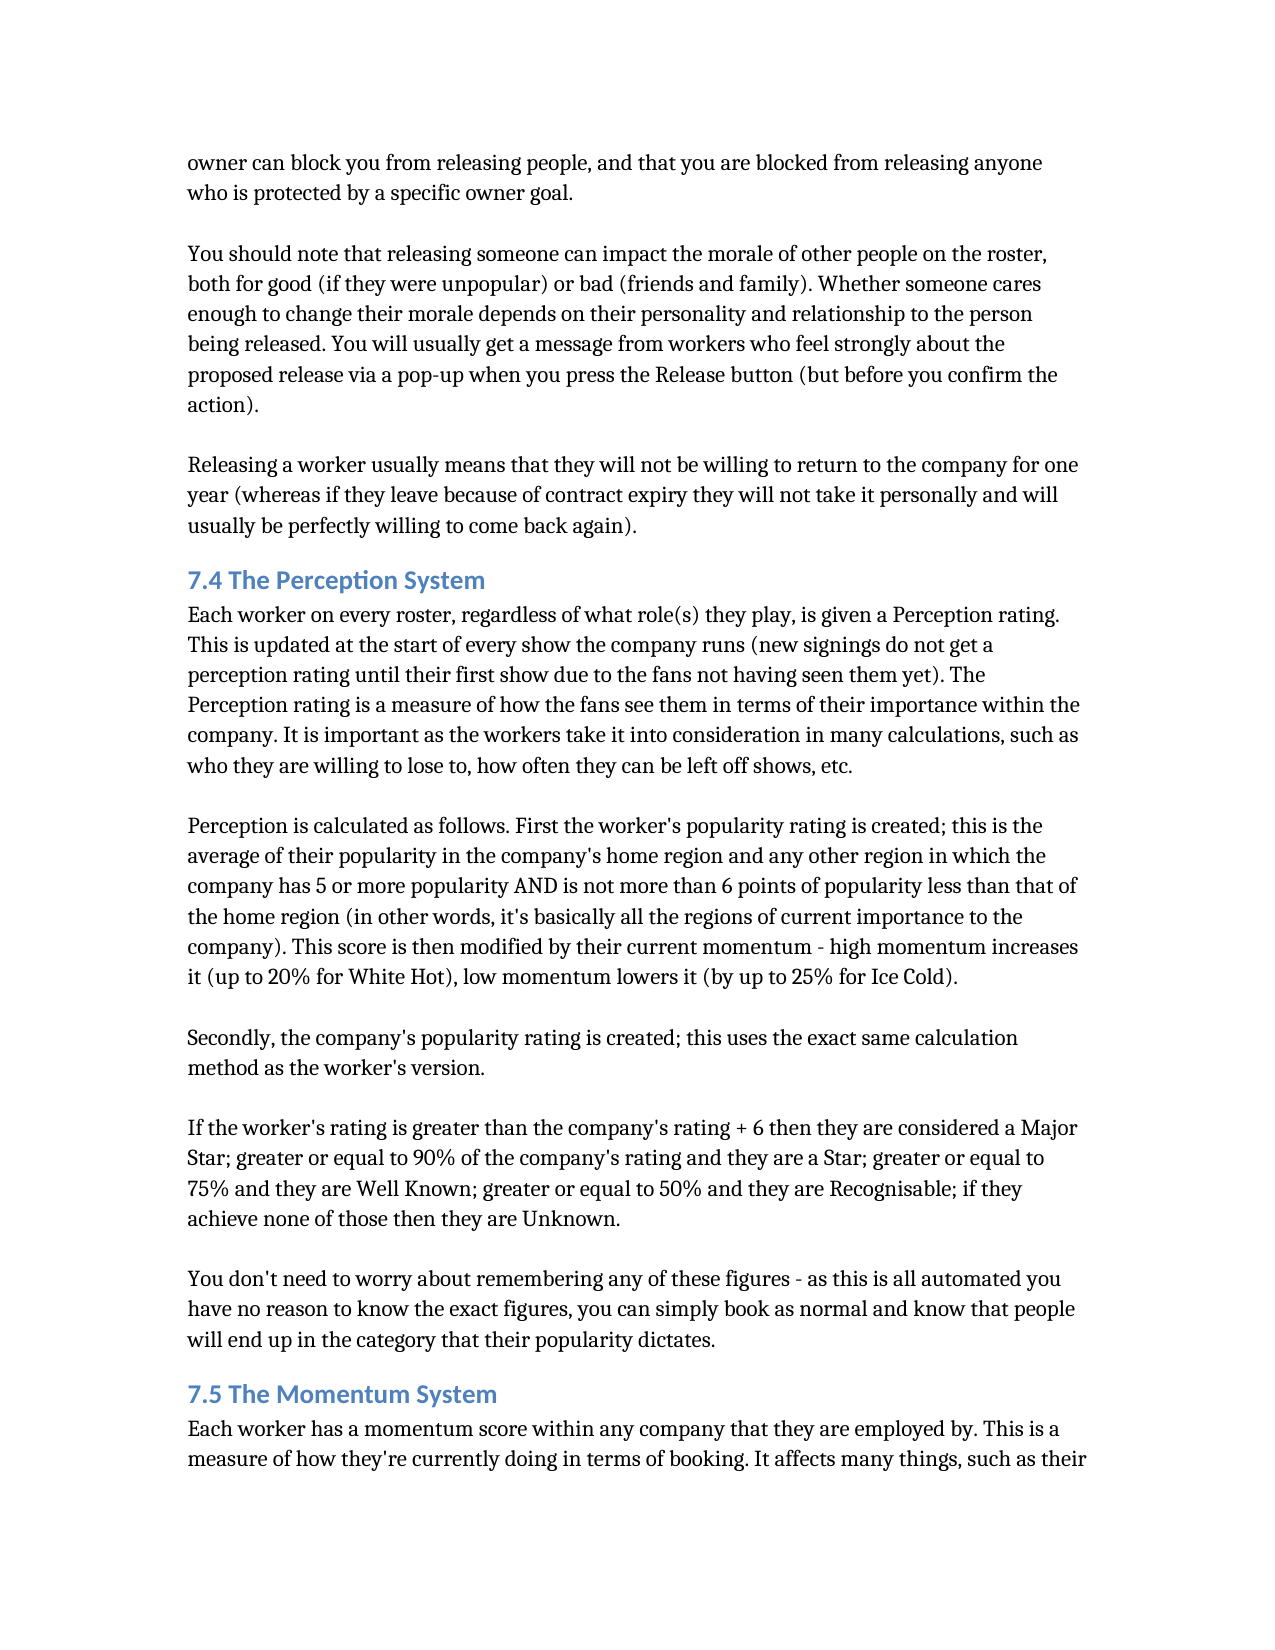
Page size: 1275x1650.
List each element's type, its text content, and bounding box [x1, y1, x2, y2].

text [187, 150, 1087, 539]
text Each worker on every roster, regardless of what role(s) they play, is given a Perception rating. This is updated at the start of every show the company runs (new signings do not get a perception rating until their first show due to the fans not having seen them yet). The Perception rating is a measure of how the fans see them in terms of their importance within the company. It is important as the workers take it into consideration in many calculations, such as who they are willing to lose to, how often they can be left off shows, etc. Perception is calculated as follows. First the worker's popularity rating is created; this is the average of their popularity in the company's home region and any other region in which the company has 5 or more popularity AND is not more than 6 points of popularity less than that of the home region (in other words, it's basically all the regions of current importance to the company). This score is then modified by their current momentum - high momentum increases it (up to 20% for White Hot), low momentum lowers it (by up to 25% for Ice Cold). Secondly, the company's popularity rating is created; this uses the exact same calculation method as the worker's version. If the worker's rating is greater than the company's rating + 6 then they are considered a Major Star; greater or equal to 90% of the company's rating and they are a Star; greater or equal to 75% and they are Well Known; greater or equal to 50% and they are Recognisable; if they achieve none of those then they are Unknown. You don't need to worry about remembering any of these figures - as this is all automated you have no reason to know the exact figures, you can simply book as normal and know that people will end up in the category that their popularity dictates. [187, 601, 1087, 1353]
subtitle 7.4 The Perception System [187, 563, 1087, 597]
subtitle 7.5 The Momentum System [187, 1377, 1087, 1411]
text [187, 1415, 1087, 1472]
